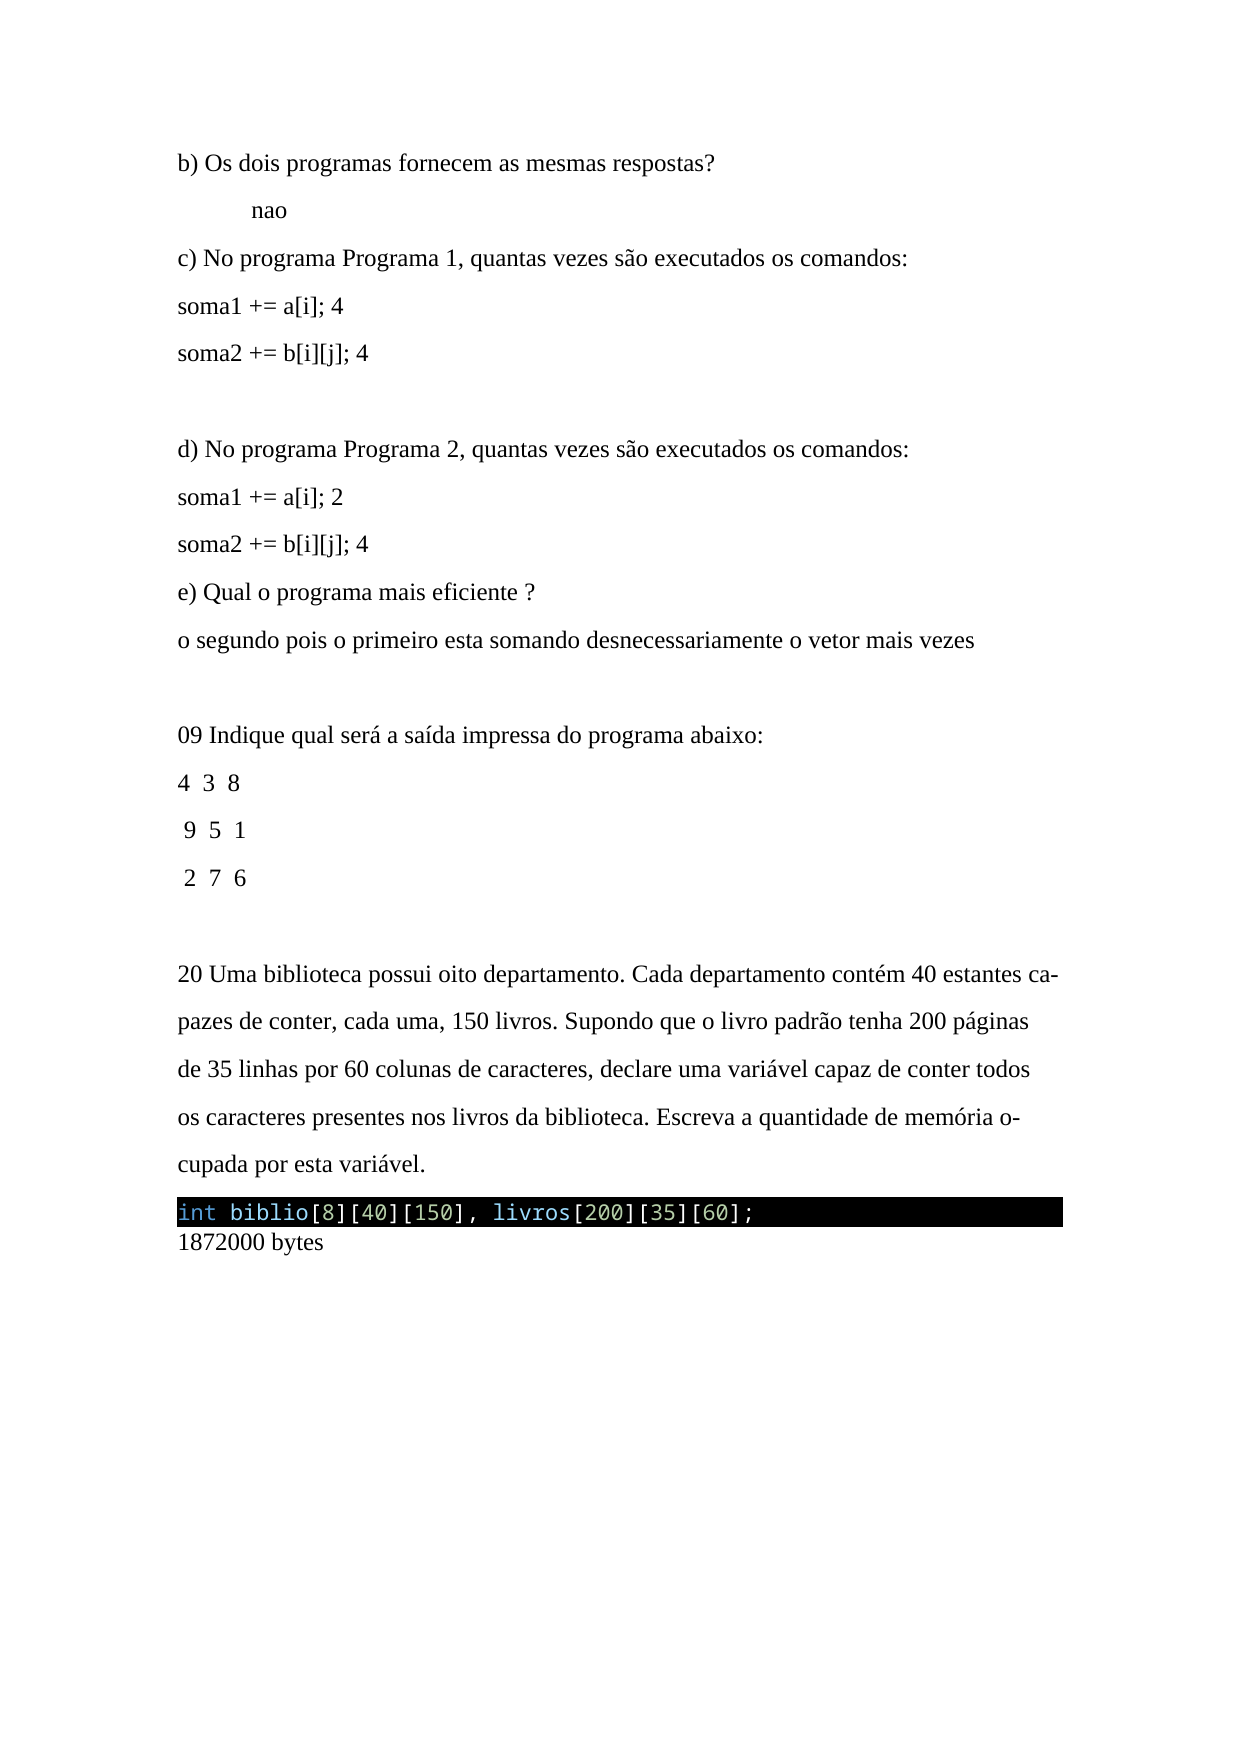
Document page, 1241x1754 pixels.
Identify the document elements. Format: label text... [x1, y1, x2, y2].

text 9 5 1 [177, 816, 1063, 844]
text nao [177, 195, 1063, 224]
text int biblio[8][40][150], livros[200][35][60]; [177, 1197, 1063, 1227]
text 1872000 bytes [177, 1227, 1063, 1256]
text os caracteres presentes nos livros da biblioteca. Escreva a quantidade de memória o- [177, 1102, 1063, 1131]
text e) Qual o programa mais eficiente ? [177, 577, 1063, 606]
text de 35 linhas por 60 colunas de caracteres, declare uma variável capaz de conter todos [177, 1054, 1063, 1083]
text b) Os dois programas fornecem as mesmas respostas? [177, 148, 1063, 176]
text soma2 += b[i][j]; 4 [177, 529, 1063, 558]
text d) No programa Programa 2, quantas vezes são executados os comandos: [177, 434, 1063, 463]
text 09 Indique qual será a saída impressa do programa abaixo: [177, 720, 1063, 749]
text cupada por esta variável. [177, 1149, 1063, 1178]
text pazes de conter, cada uma, 150 livros. Supondo que o livro padrão tenha 200 páginas [177, 1006, 1063, 1035]
text 4 3 8 [177, 768, 1063, 797]
text soma2 += b[i][j]; 4 [177, 338, 1063, 367]
text o segundo pois o primeiro esta somando desnecessariamente o vetor mais vezes [177, 625, 1063, 653]
text soma1 += a[i]; 2 [177, 482, 1063, 510]
text soma1 += a[i]; 4 [177, 291, 1063, 319]
text 20 Uma biblioteca possui oito departamento. Cada departamento contém 40 estantes ca- [177, 959, 1063, 987]
text c) No programa Programa 1, quantas vezes são executados os comandos: [177, 243, 1063, 272]
text 2 7 6 [177, 863, 1063, 892]
